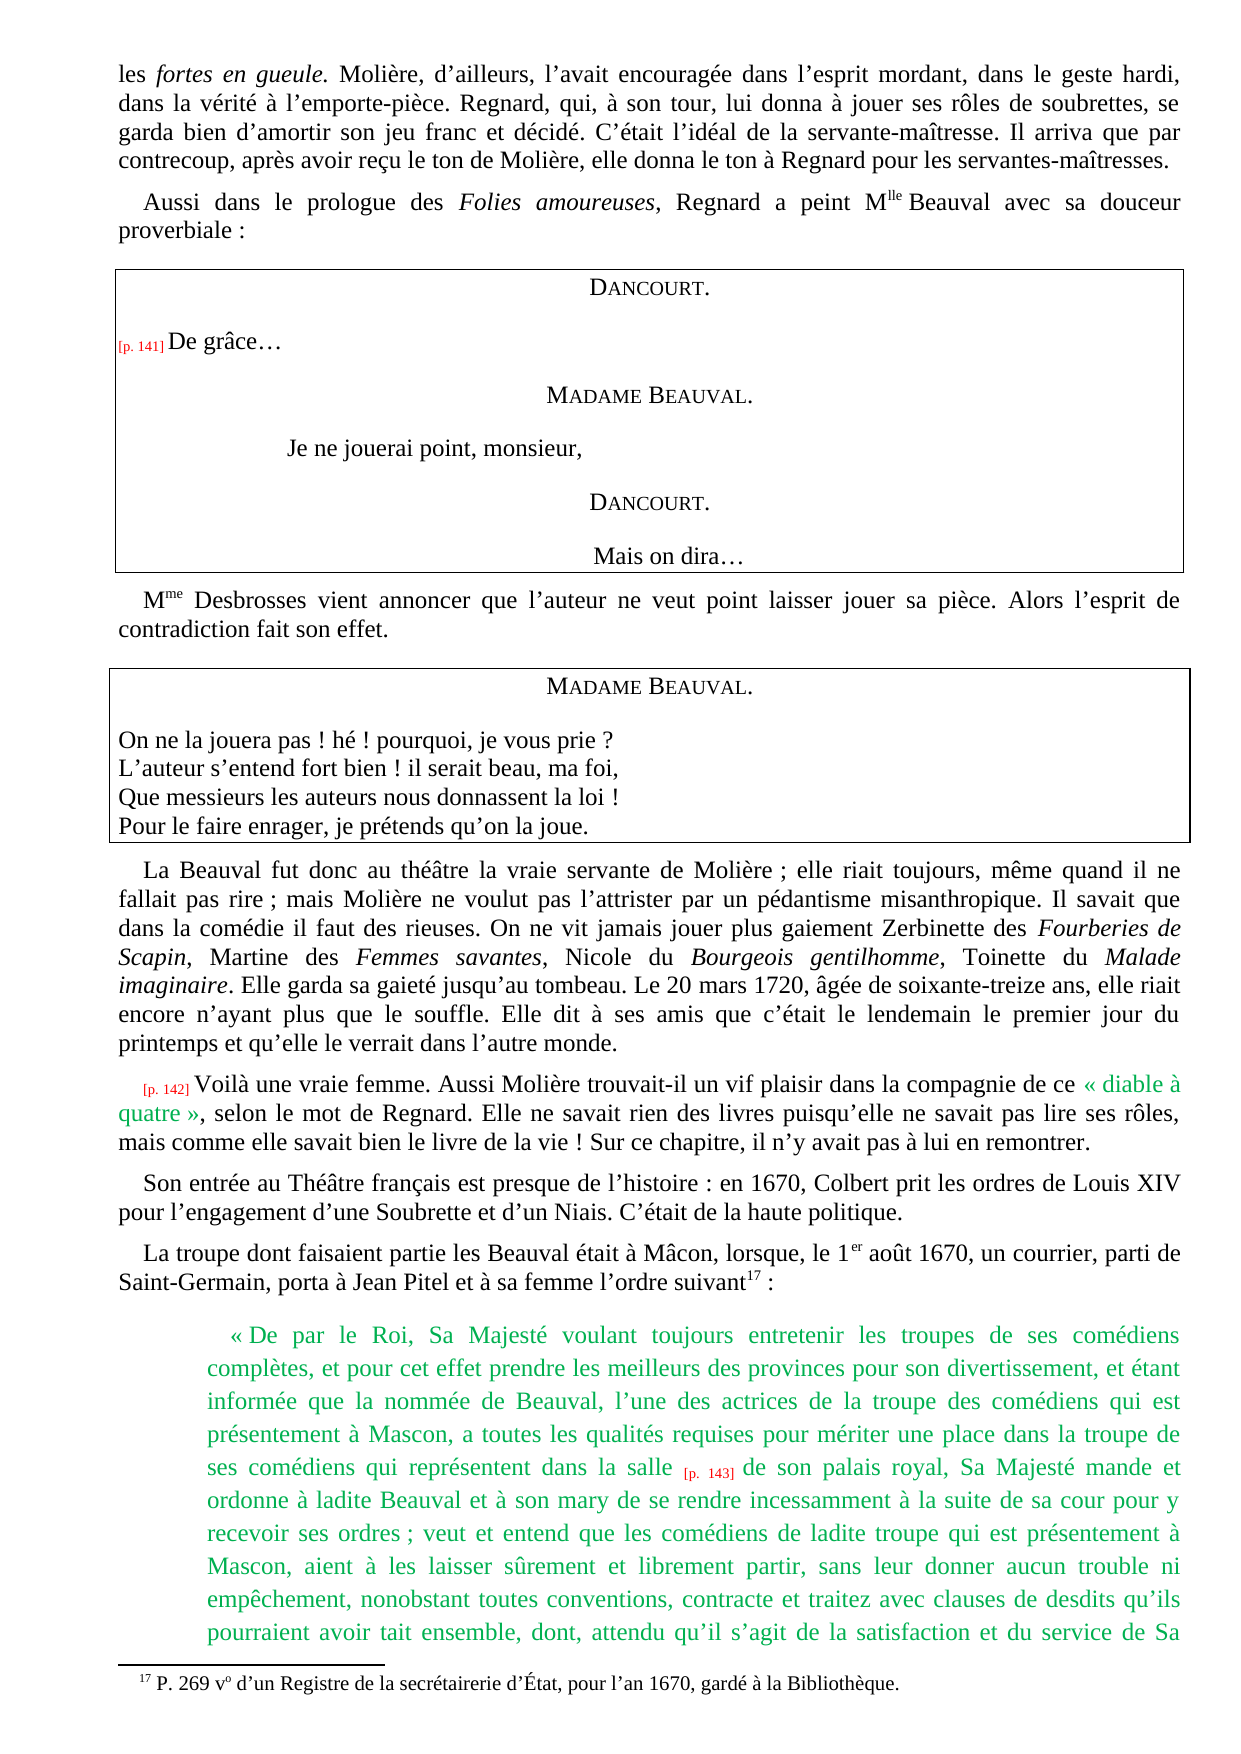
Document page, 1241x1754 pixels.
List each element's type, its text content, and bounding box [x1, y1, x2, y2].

text [p. 142] Voilà une vraie femme. Aussi Molière trouvait-il un vif plaisir dans la compagnie de ce « diable à quatre », selon le mot de Regnard. Elle ne savait rien des livres puisqu’elle ne savait pas lire ses rôles, mais comme elle savait bien le livre de la vie ! Sur ce chapitre, il n’y avait pas à lui en remontrer. [118, 1069, 1181, 1155]
text Pour le faire enrager, je prétends qu’on la joue. [110, 808, 1189, 842]
text Dancourt. [116, 270, 1183, 301]
text On ne la jouera pas ! hé ! pourquoi, je vous prie ? [110, 722, 1189, 753]
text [118, 59, 1181, 174]
text Je ne jouerai point, monsieur, [116, 430, 1183, 462]
text Madame Beauval. [110, 669, 1189, 700]
text La troupe dont faisaient partie les Beauval était à Mâcon, lorsque, le 1er août 1670, un courrier, parti de Saint-Germain, porta à Jean Pitel et à sa femme l’ordre suivant : [118, 1238, 1181, 1295]
text [p. 141] De grâce… [116, 323, 1183, 355]
text L’auteur s’entend fort bien ! il serait beau, ma foi, [118, 753, 1181, 782]
text Que messieurs les auteurs nous donnassent la loi ! [118, 782, 1181, 808]
text Dancourt. [116, 484, 1183, 516]
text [207, 1320, 1181, 1646]
text Madame Beauval. [116, 377, 1183, 408]
text Aussi dans le prologue des Folies amoureuses, Regnard a peint Mlle Beauval avec sa douceur proverbiale : [118, 187, 1181, 244]
text Mais on dira… [116, 538, 1183, 572]
text La Beauval fut donc au théâtre la vraie servante de Molière ; elle riait toujours, même quand il ne fallait pas rire ; mais Molière ne voulut pas l’attrister par un pédantisme misanthropique. Il savait que dans la comédie il faut des rieuses. On ne vit jamais jouer plus gaiement Zerbinette des Fourberies de Scapin, Martine des Femmes savantes, Nicole du Bourgeois gentilhomme, Toinette du Malade imaginaire. Elle garda sa gaieté jusqu’au tombeau. Le 20 mars 1720, âgée de soixante-treize ans, elle riait encore n’ayant plus que le souffle. Elle dit à ses amis que c’était le lendemain le premier jour du printemps et qu’elle le verrait dans l’autre monde. [118, 855, 1181, 1057]
text Mme Desbrosses vient annoncer que l’auteur ne veut point laisser jouer sa pièce. Alors l’esprit de contradiction fait son effet. [118, 585, 1181, 643]
text Son entrée au Théâtre français est presque de l’histoire : en 1670, Colbert prit les ordres de Louis XIV pour l’engagement d’une Soubrette et d’un Niais. C’était de la haute politique. [118, 1168, 1181, 1225]
